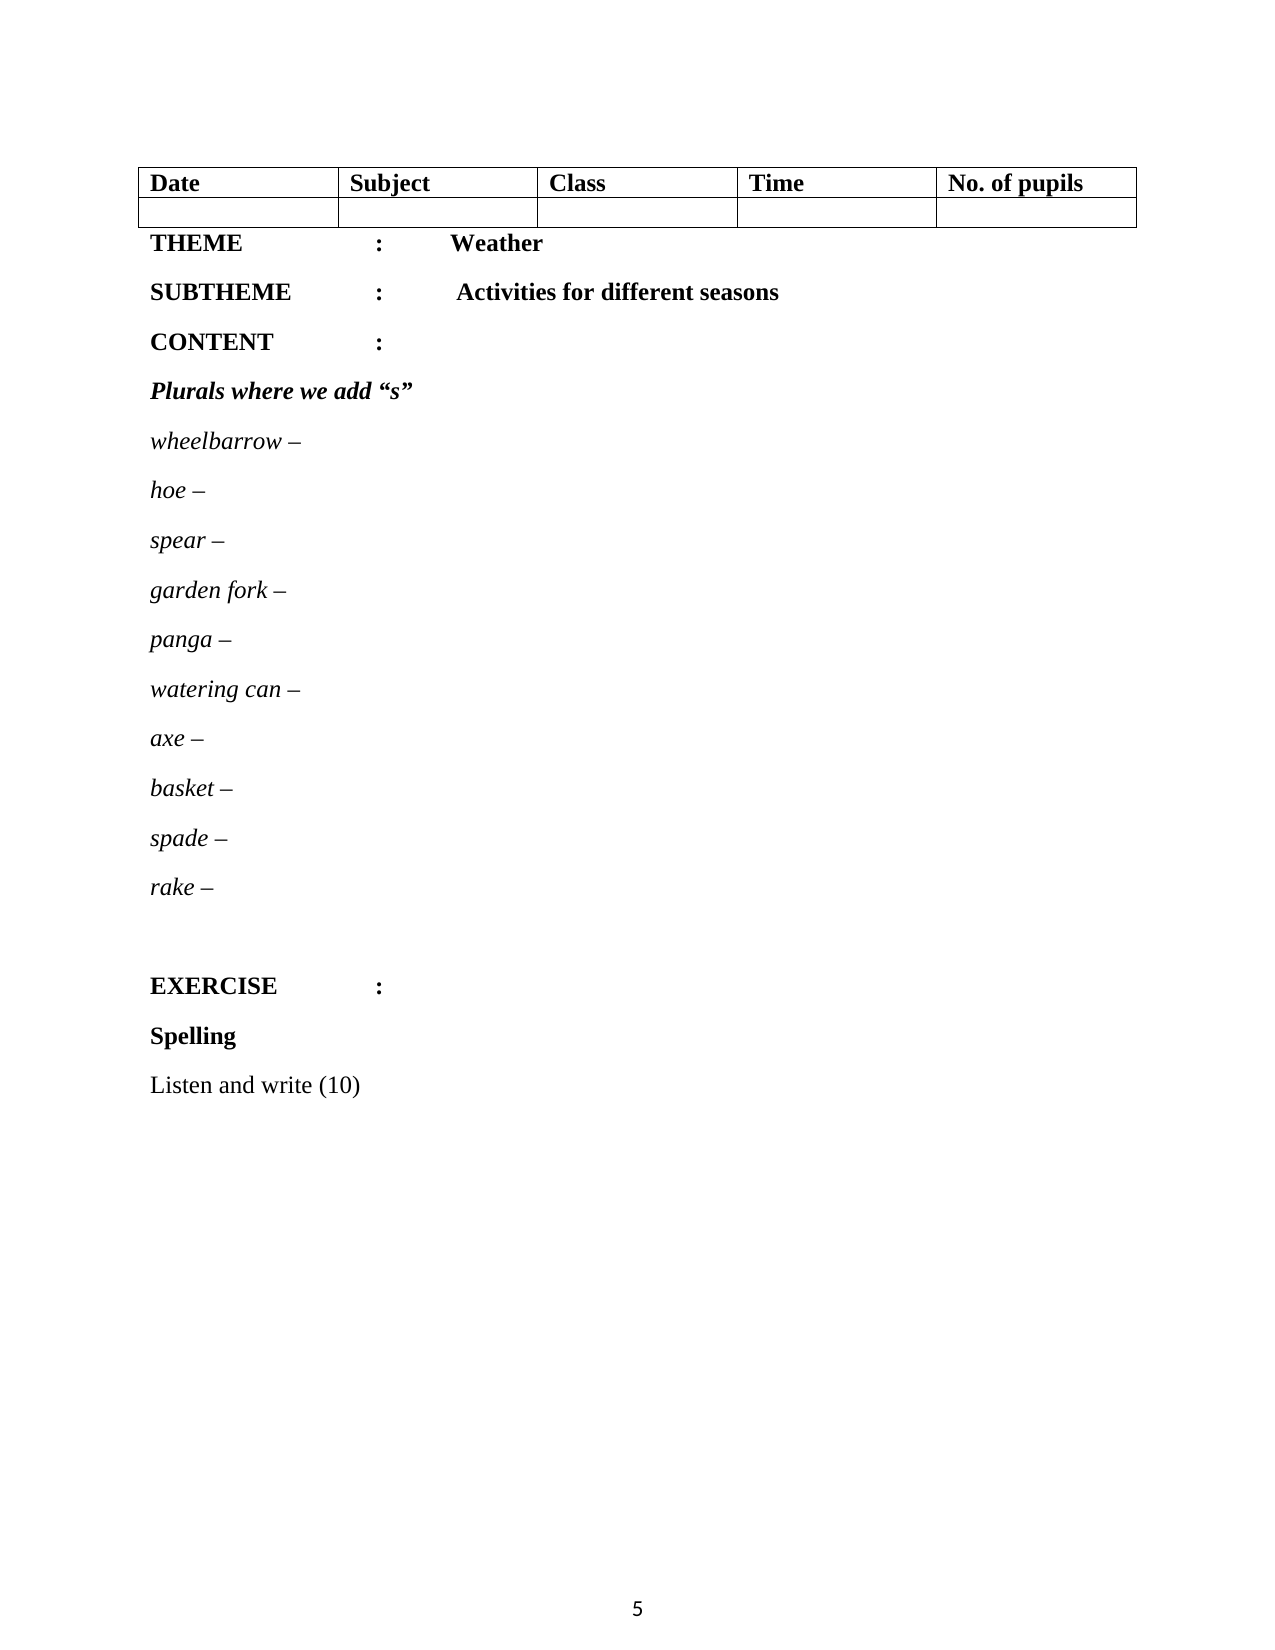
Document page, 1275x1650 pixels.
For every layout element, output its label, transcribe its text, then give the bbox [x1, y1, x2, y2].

table_header Time [738, 168, 936, 197]
text panga – [150, 624, 1125, 653]
text Plurals where we add “s” [150, 376, 1125, 405]
table_cell [538, 198, 737, 227]
text wheelbarrow – [150, 426, 1125, 455]
text garden fork – [150, 575, 1125, 603]
table_cell [339, 198, 537, 227]
text Listen and write (10) [150, 1071, 1125, 1099]
text SUBTHEME : Activities for different seasons [150, 277, 1125, 306]
text rake – [150, 872, 1125, 901]
text CONTENT : [150, 327, 1125, 356]
table_header Subject [339, 168, 537, 197]
text hoe – [150, 476, 1125, 504]
text THEME : Weather [150, 228, 1125, 256]
table_header Class [538, 168, 737, 197]
text spear – [150, 525, 1125, 554]
text watering can – [150, 674, 1125, 703]
text EXERCISE : [150, 971, 1125, 1000]
table_cell [738, 198, 936, 227]
text axe – [150, 723, 1125, 752]
table_cell [937, 198, 1136, 227]
table_cell [139, 198, 338, 227]
text Spelling [150, 1021, 1125, 1050]
text basket – [150, 773, 1125, 802]
table_header Date [139, 168, 338, 197]
text spade – [150, 823, 1125, 851]
table_header No. of pupils [937, 168, 1136, 197]
